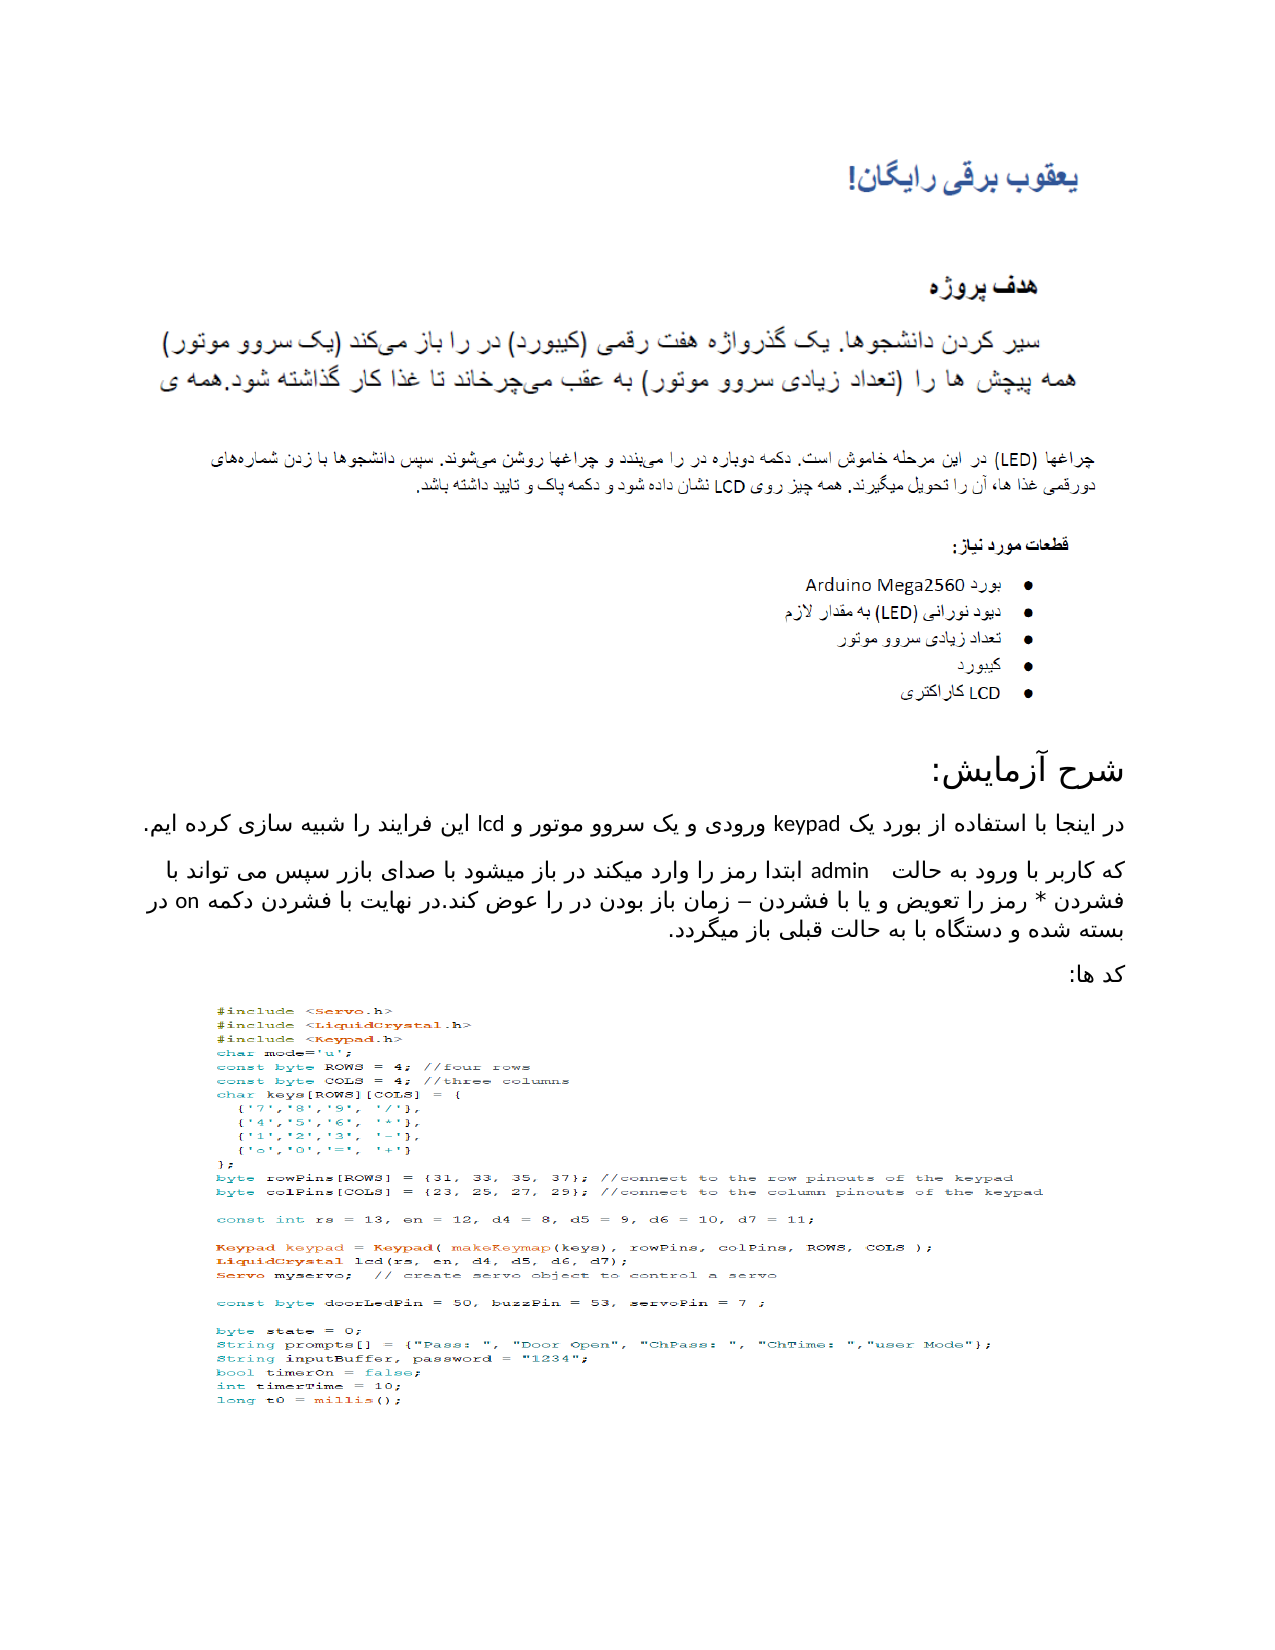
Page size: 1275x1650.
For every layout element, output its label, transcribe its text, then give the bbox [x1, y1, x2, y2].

text در اینجا با استفاده از بورد یک keypad ورودی و یک سروو موتور و lcd این فرایند را شبیه سازی کرده ایم. [94, 809, 1125, 837]
picture [150, 140, 1125, 429]
text شرح آزمایش: [94, 750, 1125, 789]
text کد ها: [94, 961, 1125, 988]
picture [150, 430, 1125, 732]
text که کاربر با ورود به حالت admin ابتدا رمز را وارد میکند در باز میشود با صدای بازر سپس می تواند با فشردن * رمز را تعویض و یا با فشردن – زمان باز بودن در را عوض کند.در نهایت با فشردن دکمه on در بسته شده و دستگاه با به حالت قبلی باز میگردد. [94, 856, 1125, 943]
picture [208, 1006, 1125, 1422]
